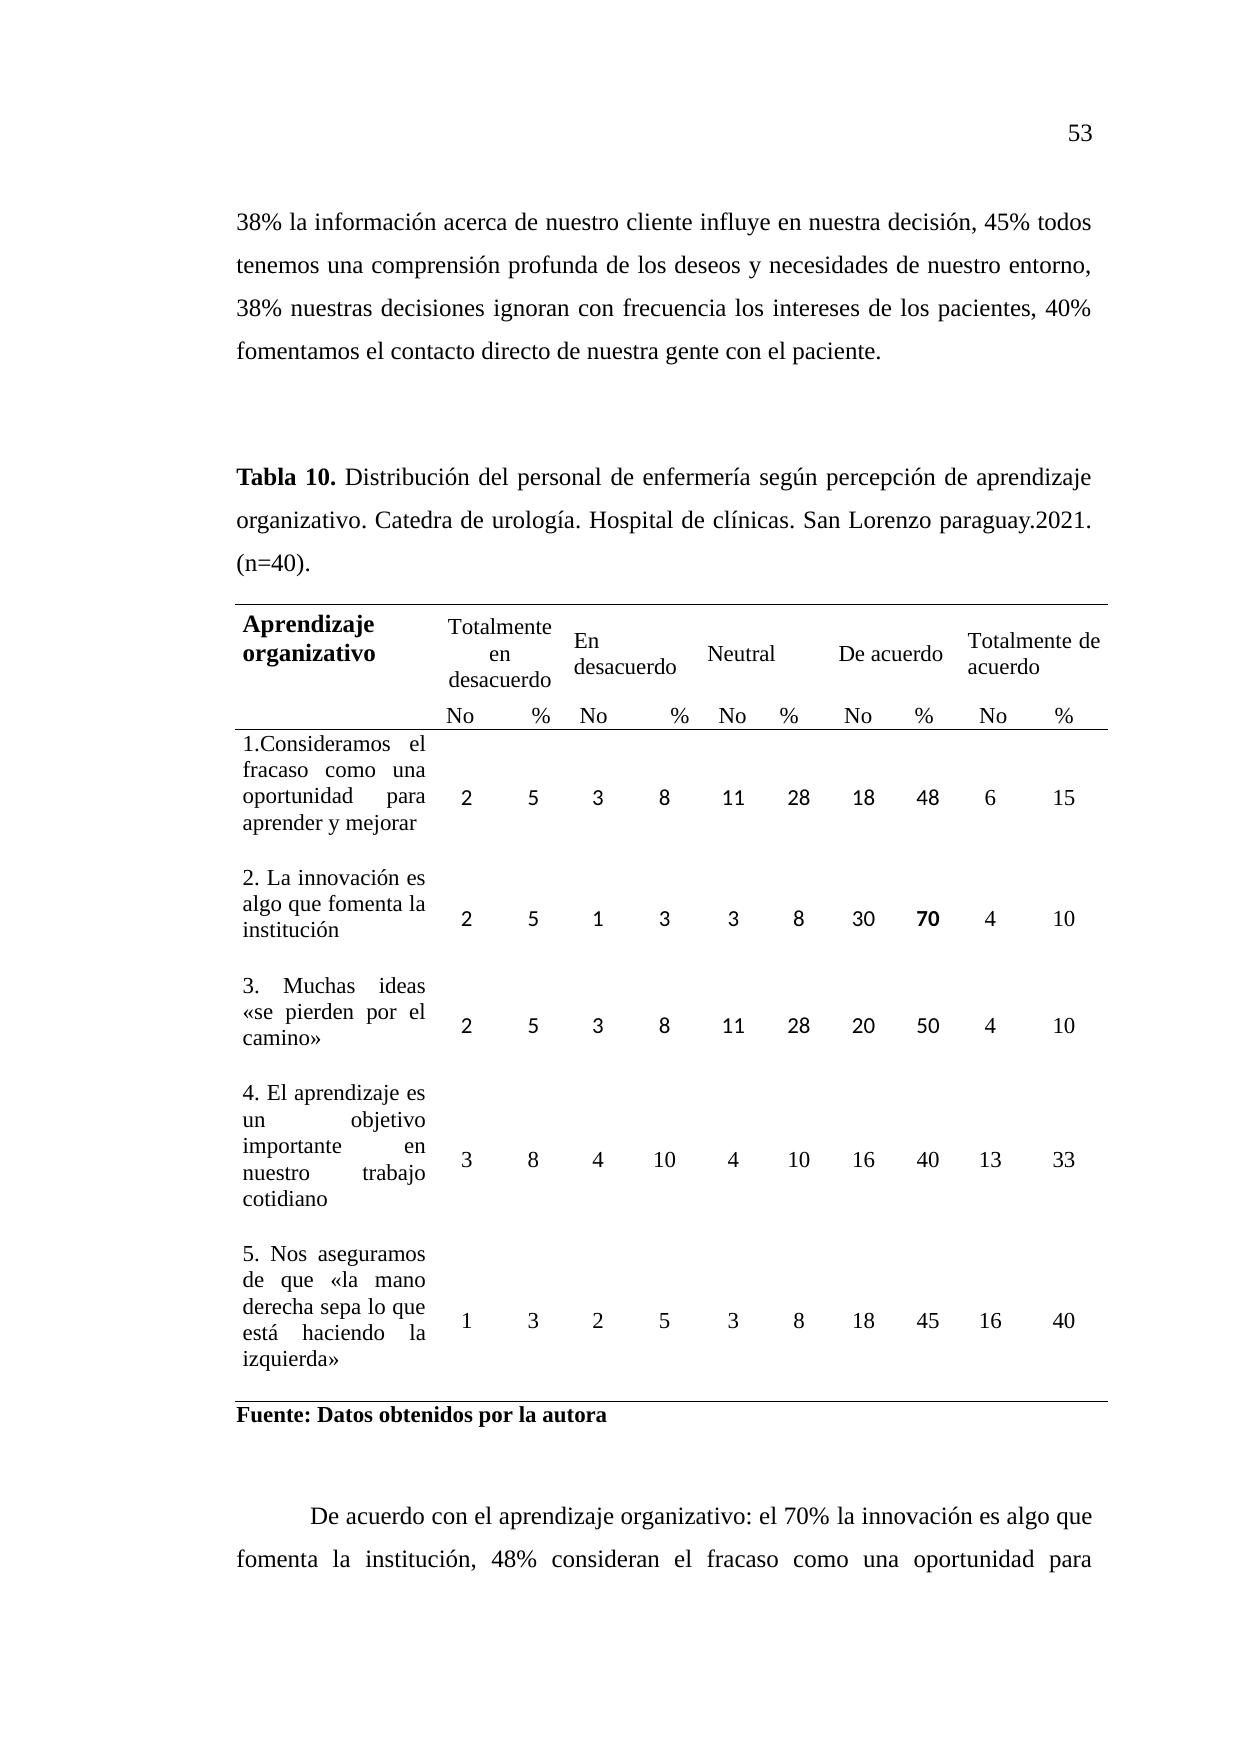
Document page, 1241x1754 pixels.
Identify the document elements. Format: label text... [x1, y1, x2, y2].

table_cell 5. Nos aseguramos de que «la mano derecha sepa lo que está haciendo la izquierda» [235, 1240, 433, 1401]
table_cell 11 [700, 972, 766, 1079]
table_cell 3 [700, 1240, 766, 1401]
table_cell 40 [896, 1080, 960, 1240]
table_header De acuerdo [831, 605, 960, 701]
table_cell 11 [700, 730, 766, 864]
table_cell 2 [566, 1240, 629, 1401]
table_cell 30 [831, 864, 896, 972]
table_cell 18 [831, 730, 896, 864]
table_cell % [1020, 701, 1107, 729]
table_cell 45 [896, 1240, 960, 1401]
table_cell No [960, 701, 1020, 729]
table_cell 8 [629, 972, 700, 1079]
table_cell 2. La innovación es algo que fomenta la institución [235, 864, 433, 972]
table_cell 5 [500, 864, 566, 972]
table_header En desacuerdo [566, 605, 700, 701]
table_cell No [700, 701, 766, 729]
table_cell 5 [629, 1240, 700, 1401]
table_cell 20 [831, 972, 896, 1079]
text Fuente: Datos obtenidos por la autora [236, 1402, 1092, 1428]
table_cell 5 [500, 730, 566, 864]
table_header Aprendizaje organizativo [235, 605, 433, 729]
text Tabla 10. Distribución del personal de enfermería según percepción de aprendizaje organizativo. Catedra de urología. Hospital de clínicas. San Lorenzo paraguay.2021. (n=40). [236, 462, 1092, 577]
table_cell 2 [433, 972, 500, 1079]
table_cell 50 [896, 972, 960, 1079]
table_cell No % [433, 701, 566, 729]
table_cell 4 [700, 1080, 766, 1240]
table_cell 33 [1020, 1080, 1107, 1240]
table_header Totalmente de acuerdo [960, 605, 1107, 701]
table_cell % [896, 701, 960, 729]
table_cell 10 [629, 1080, 700, 1240]
table_cell 4 [960, 864, 1020, 972]
table_cell 8 [629, 730, 700, 864]
table_cell 2 [433, 730, 500, 864]
table_cell 3 [566, 972, 629, 1079]
table_cell 10 [1020, 972, 1107, 1079]
table_header Neutral [700, 605, 831, 701]
table_cell 3 [500, 1240, 566, 1401]
table_cell 8 [766, 1240, 831, 1401]
table_cell 28 [766, 972, 831, 1079]
table_header Totalmente en desacuerdo [433, 605, 566, 701]
table_cell 3 [433, 1080, 500, 1240]
table_cell 1.Consideramos el fracaso como una oportunidad para aprender y mejorar [235, 730, 433, 864]
table_cell 13 [960, 1080, 1020, 1240]
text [236, 207, 1092, 365]
table_cell No [831, 701, 896, 729]
table_cell 10 [766, 1080, 831, 1240]
table_cell 1 [433, 1240, 500, 1401]
table_cell 18 [831, 1240, 896, 1401]
table_cell 2 [433, 864, 500, 972]
table_cell 70 [896, 864, 960, 972]
table_cell 1 [566, 864, 629, 972]
table_cell 5 [500, 972, 566, 1079]
table_cell 8 [766, 864, 831, 972]
table_cell 3 [700, 864, 766, 972]
table_cell 3 [629, 864, 700, 972]
table_cell 8 [500, 1080, 566, 1240]
table_cell 4. El aprendizaje es un objetivo importante en nuestro trabajo cotidiano [235, 1080, 433, 1240]
table_cell 16 [831, 1080, 896, 1240]
table_cell 16 [960, 1240, 1020, 1401]
table_cell 4 [566, 1080, 629, 1240]
table_cell 3 [566, 730, 629, 864]
table_cell 40 [1020, 1240, 1107, 1401]
table_cell 6 [960, 730, 1020, 864]
table_cell No % [566, 701, 700, 729]
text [236, 1501, 1092, 1573]
table_cell 4 [960, 972, 1020, 1079]
table_cell 3. Muchas ideas «se pierden por el camino» [235, 972, 433, 1079]
table_cell 15 [1020, 730, 1107, 864]
table_cell 10 [1020, 864, 1107, 972]
table_cell % [766, 701, 831, 729]
table_cell 28 [766, 730, 831, 864]
table_cell 48 [896, 730, 960, 864]
